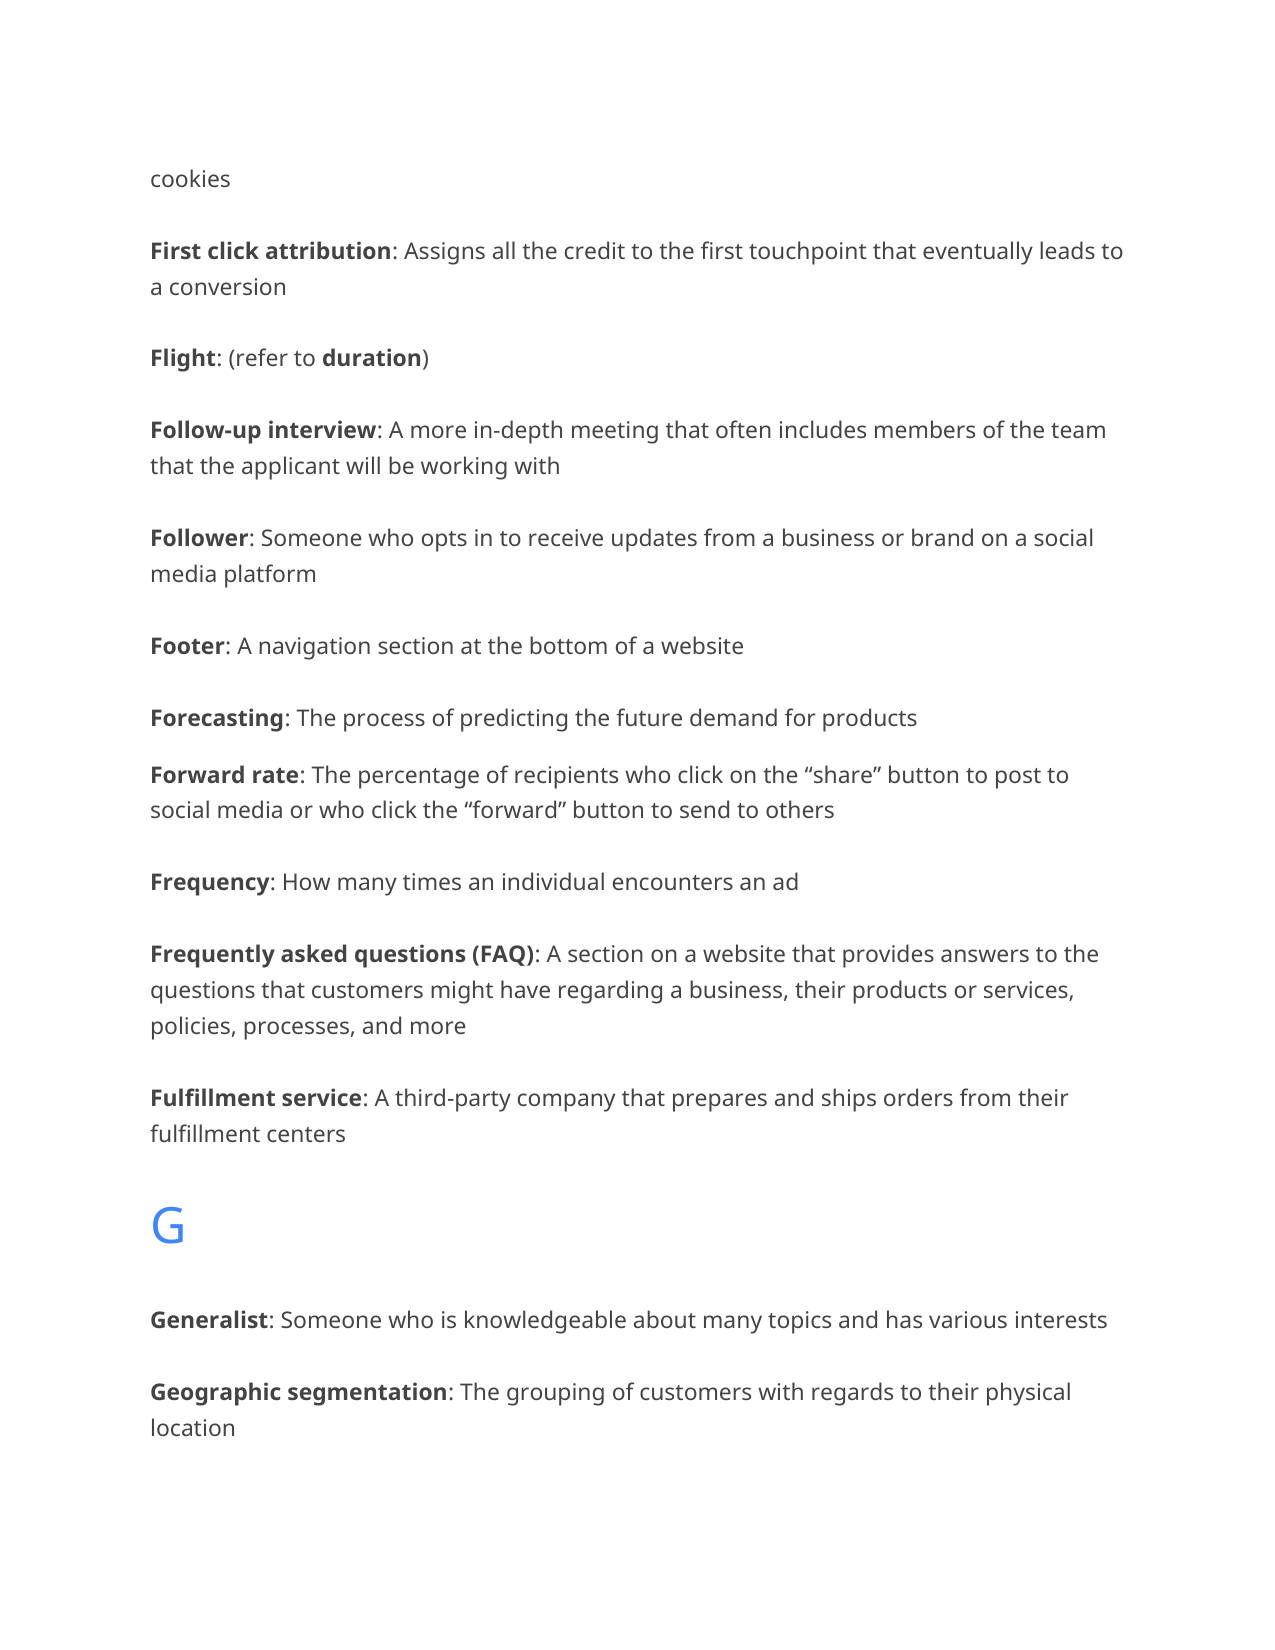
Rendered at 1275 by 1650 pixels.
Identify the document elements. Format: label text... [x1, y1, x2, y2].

text Follow-up interview: A more in-depth meeting that often includes members of the team that the applicant will be working with [150, 414, 1125, 517]
text Follower: Someone who opts in to receive updates from a business or brand on a social media platform [150, 522, 1125, 589]
text Frequently asked questions (FAQ): A section on a website that provides answers to the questions that customers might have regarding a business, their products or services, policies, processes, and more [150, 938, 1125, 1041]
text Frequency: How many times an individual encounters an ad [150, 866, 1125, 933]
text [150, 163, 1125, 230]
text Flight: (refer to duration) [150, 342, 1125, 409]
text Forecasting: The process of predicting the future demand for products [150, 702, 1125, 733]
text First click attribution: Assigns all the credit to the first touchpoint that eventually leads to a conversion [150, 234, 1125, 338]
text Generalist: Someone who is knowledgeable about many topics and has various interests [150, 1304, 1125, 1371]
text Forward rate: The percentage of recipients who click on the “share” button to post to social media or who click the “forward” button to send to others [150, 758, 1125, 862]
text Geographic segmentation: The grouping of customers with regards to their physical location [150, 1376, 1125, 1443]
text G [150, 1190, 1125, 1258]
text Fulfillment service: A third-party company that prepares and ships orders from their fulfillment centers [150, 1082, 1125, 1185]
text Footer: A navigation section at the bottom of a website [150, 630, 1125, 697]
